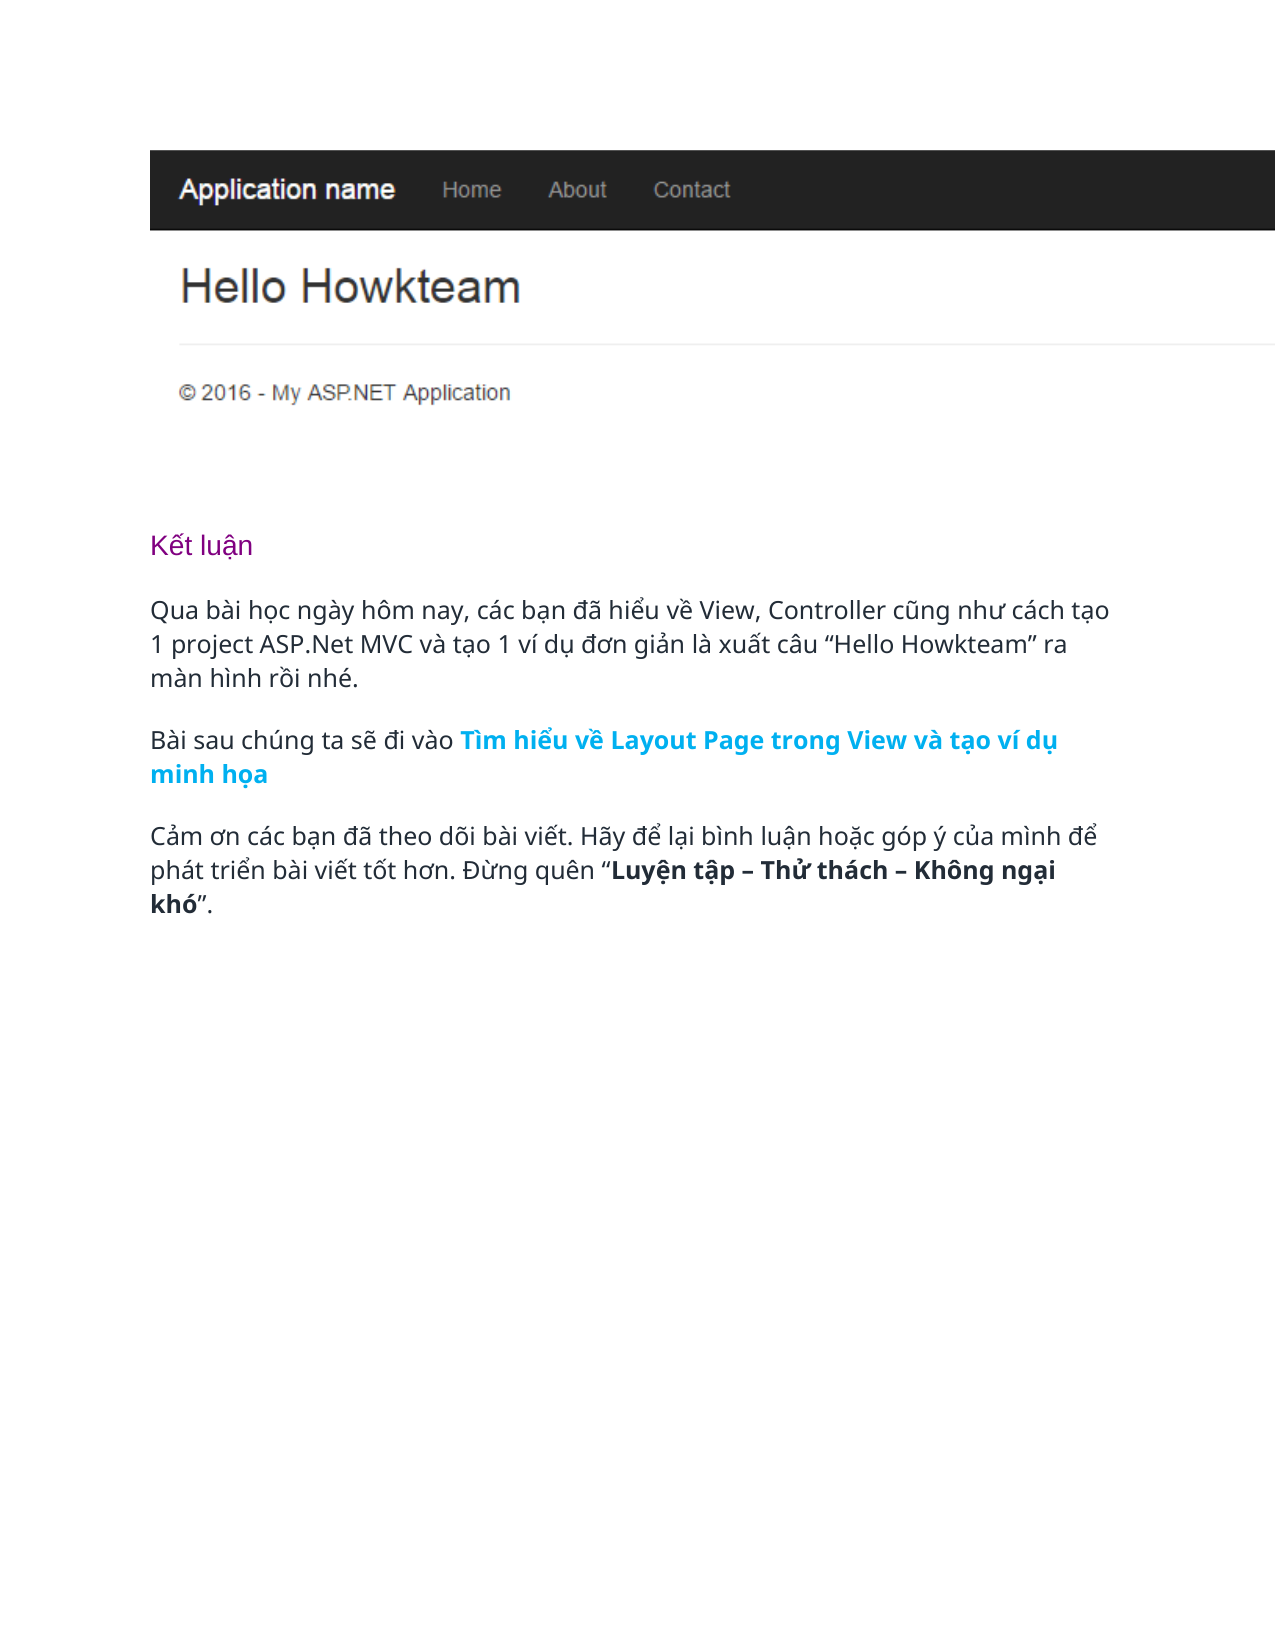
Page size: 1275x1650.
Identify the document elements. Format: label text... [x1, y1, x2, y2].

text Cảm ơn các bạn đã theo dõi bài viết. Hãy để lại bình luận hoặc góp ý của mình để phát triển bài viết tốt hơn. Đừng quên “Luyện tập – Thử thách – Không ngại khó”. [150, 819, 1125, 921]
text Bài sau chúng ta sẽ đi vào Tìm hiểu về Layout Page trong View và tạo ví dụ minh họa [150, 723, 1125, 791]
text Qua bài học ngày hôm nay, các bạn đã hiểu về View, Controller cũng như cách tạo 1 project ASP.Net MVC và tạo 1 ví dụ đơn giản là xuất câu “Hello Howkteam” ra màn hình rồi nhé. [150, 592, 1125, 694]
text Kết luận [150, 529, 1125, 561]
picture [150, 150, 1275, 501]
